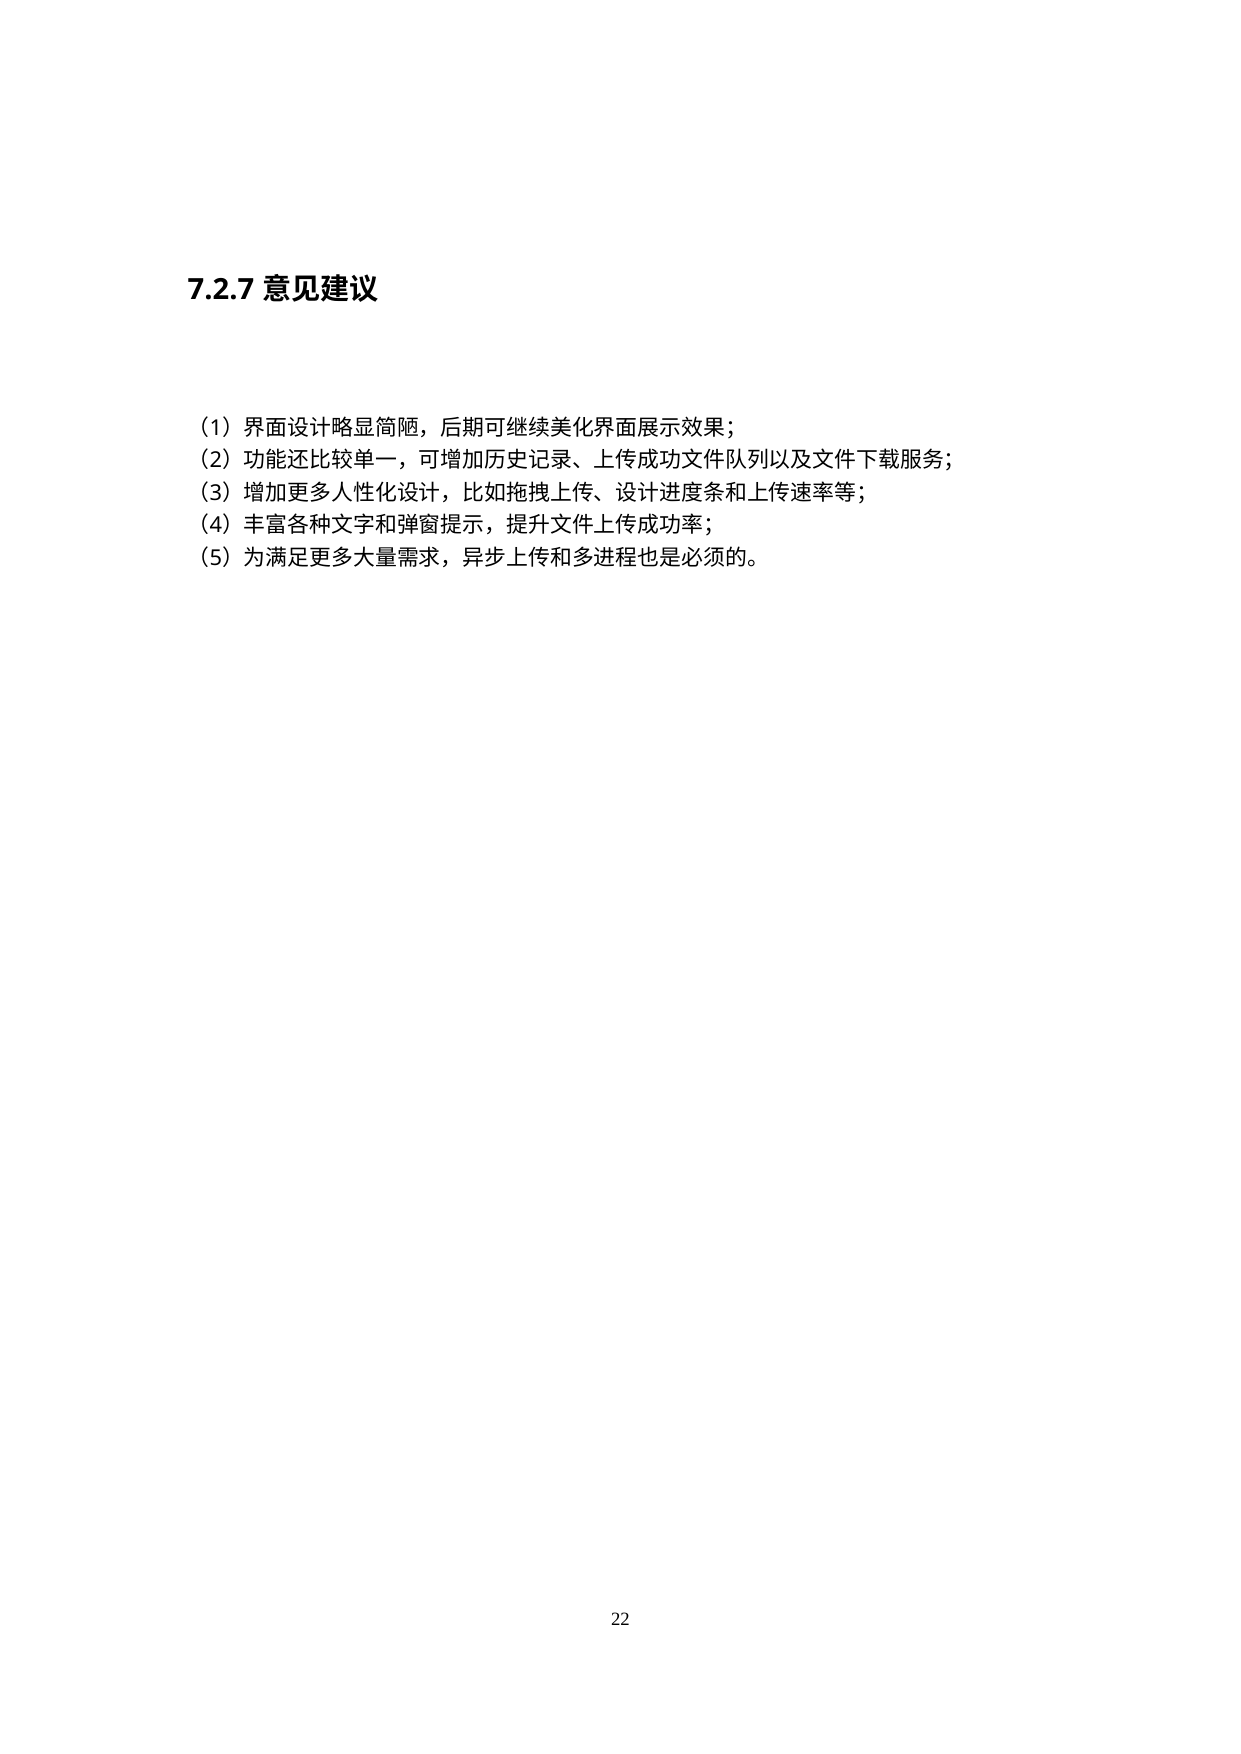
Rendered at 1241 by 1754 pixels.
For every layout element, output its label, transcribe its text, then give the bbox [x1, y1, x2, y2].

text （4）丰富各种文字和弹窗提示，提升文件上传成功率； [187, 507, 1053, 539]
text （2）功能还比较单一，可增加历史记录、上传成功文件队列以及文件下载服务； [187, 442, 1053, 474]
text （3）增加更多人性化设计，比如拖拽上传、设计进度条和上传速率等； [187, 474, 1053, 507]
text （1）界面设计略显简陋，后期可继续美化界面展示效果； [187, 409, 1053, 442]
text （5）为满足更多大量需求，异步上传和多进程也是必须的。 [187, 539, 1053, 572]
subtitle 7.2.7 意见建议 [187, 254, 1053, 319]
